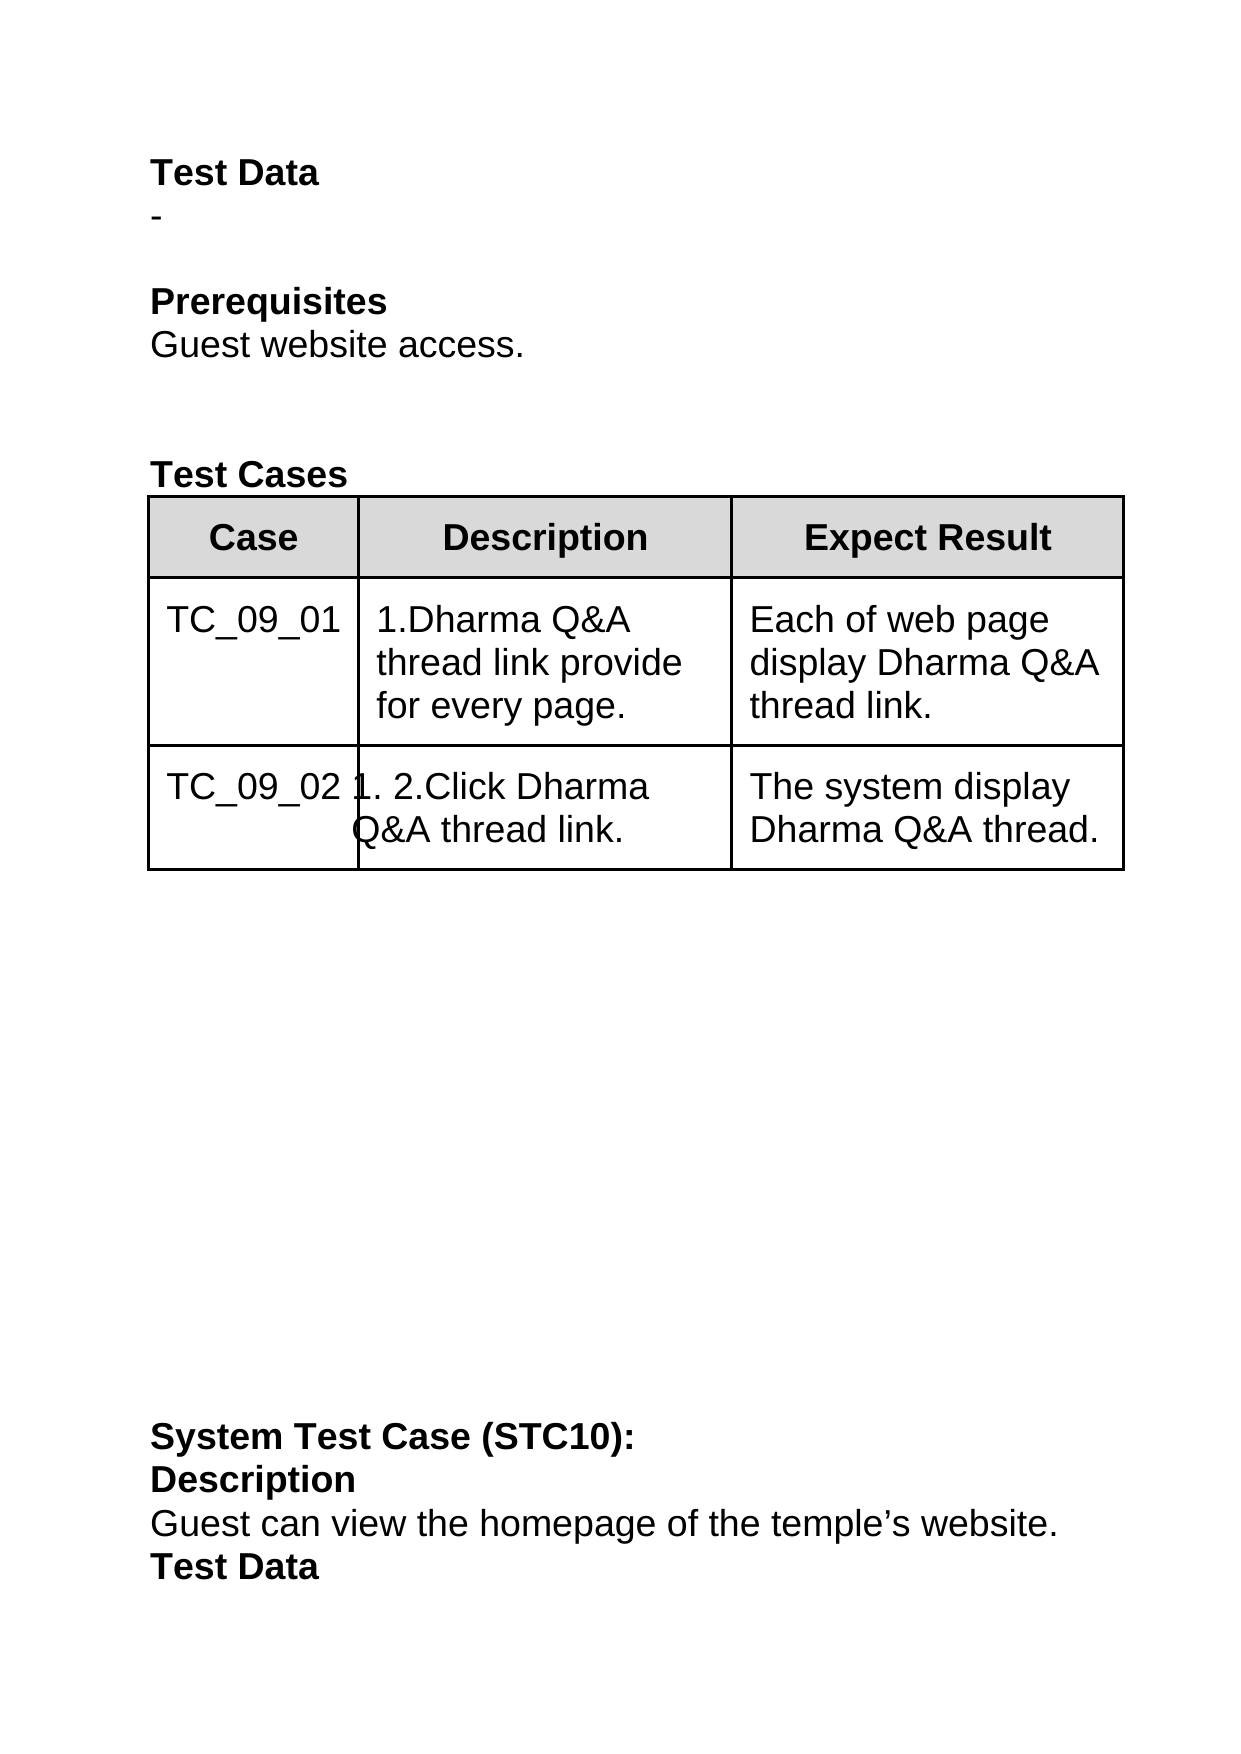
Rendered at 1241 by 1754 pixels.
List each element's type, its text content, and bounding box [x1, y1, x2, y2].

table_header Description [360, 498, 730, 576]
text Description [150, 1458, 1090, 1501]
table_cell Each of web page display Dharma Q&A thread link. [733, 579, 1122, 744]
text Test Data [150, 1544, 1090, 1587]
text Prerequisites [150, 279, 1090, 322]
table_cell 1.Dharma Q&A thread link provide for every page. [360, 579, 730, 744]
text Test Data [150, 150, 1090, 193]
table_header Case [150, 498, 357, 576]
text Guest website access. [150, 322, 1090, 366]
text Test Cases [150, 452, 1090, 495]
table_cell 1. 2.Click Dharma Q&A thread link. [360, 747, 730, 868]
table_cell The system display Dharma Q&A thread. [733, 747, 1122, 868]
table_header Expect Result [733, 498, 1122, 576]
table_cell TC_09_02 [150, 747, 357, 868]
text - [150, 193, 1090, 236]
table_cell TC_09_01 [150, 579, 357, 744]
text System Test Case (STC10): [150, 1414, 1090, 1458]
text Guest can view the homepage of the temple’s website. [150, 1501, 1090, 1544]
